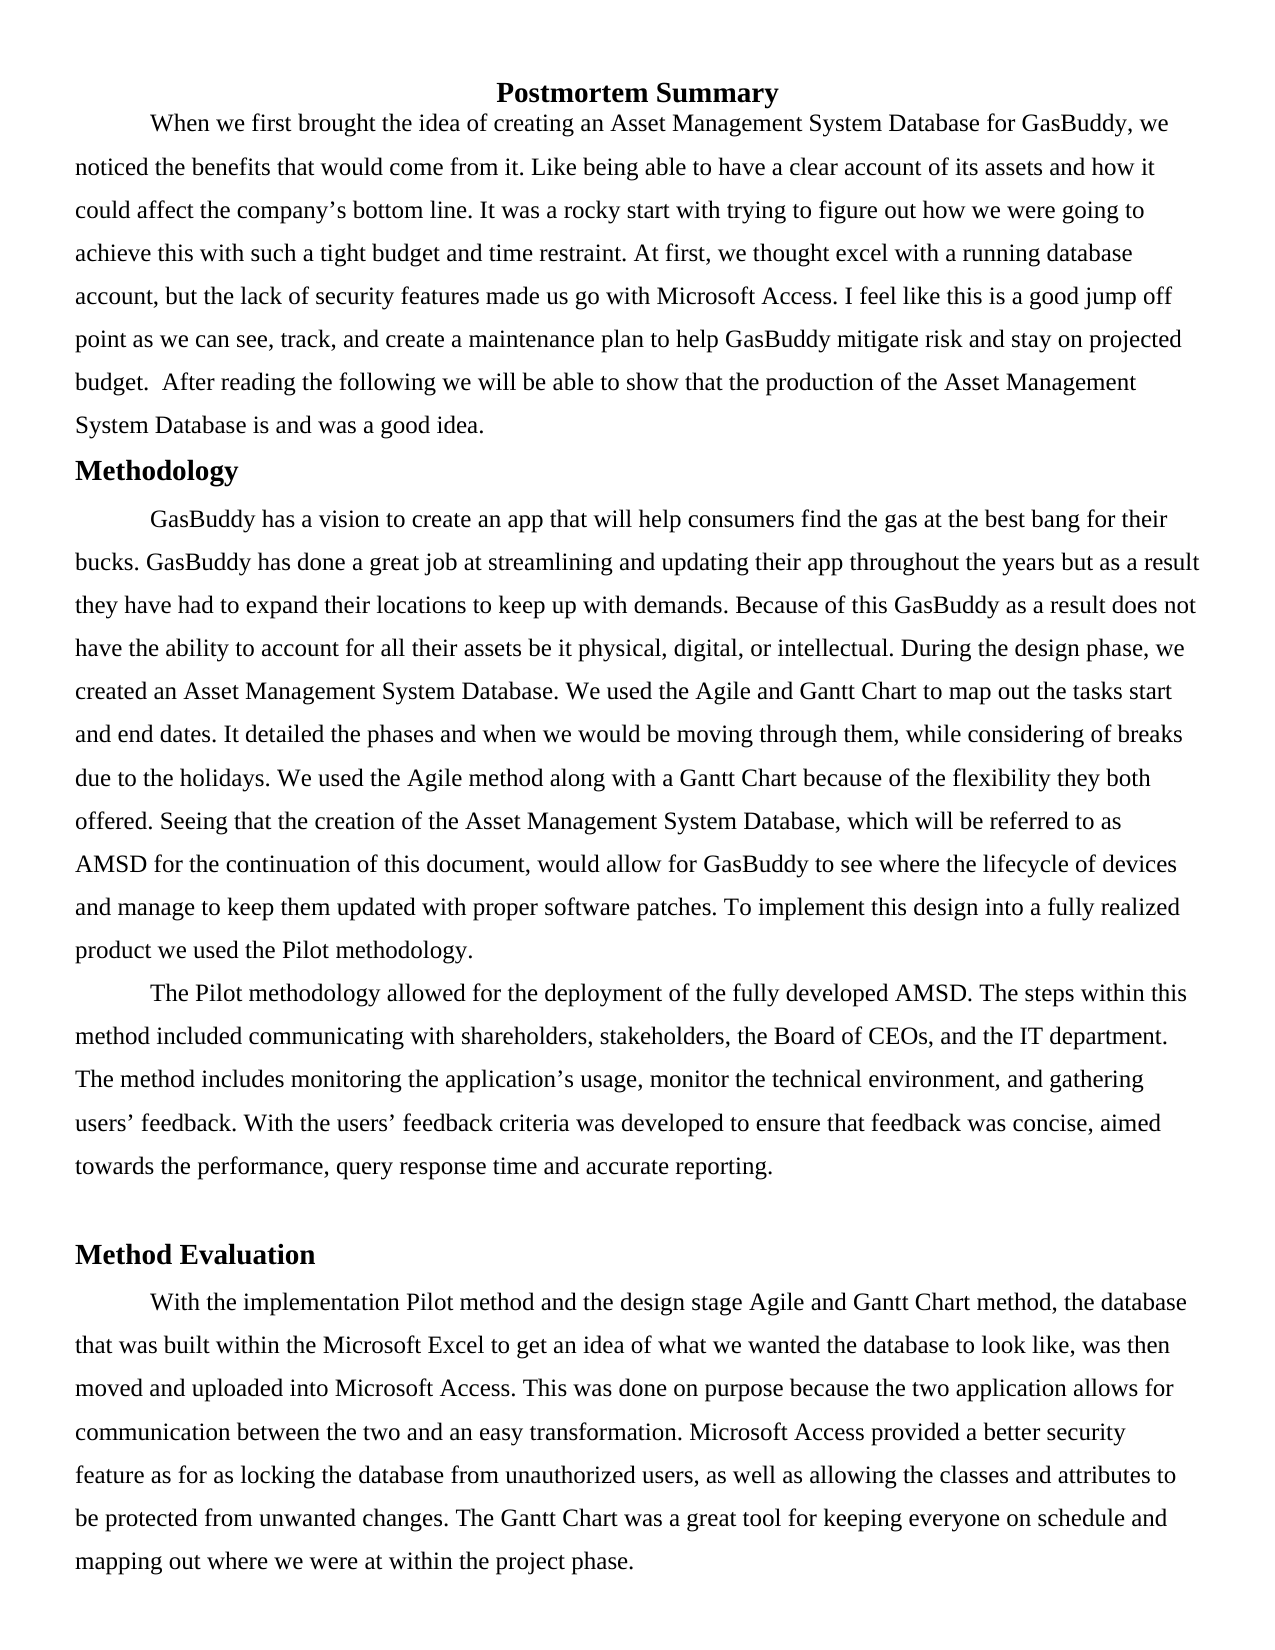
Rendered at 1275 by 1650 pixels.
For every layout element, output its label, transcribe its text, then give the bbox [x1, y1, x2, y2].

text Postmortem Summary [75, 75, 1200, 108]
text GasBuddy has a vision to create an app that will help consumers find the gas at the best bang for their bucks. GasBuddy has done a great job at streamlining and updating their app throughout the years but as a result they have had to expand their locations to keep up with demands. Because of this GasBuddy as a result does not have the ability to account for all their assets be it physical, digital, or intellectual. During the design phase, we created an Asset Management System Database. We used the Agile and Gantt Chart to map out the tasks start and end dates. It detailed the phases and when we would be moving through them, while considering of breaks due to the holidays. We used the Agile method along with a Gantt Chart because of the flexibility they both offered. Seeing that the creation of the Asset Management System Database, which will be referred to as AMSD for the continuation of this document, would allow for GasBuddy to see where the lifecycle of devices and manage to keep them updated with proper software patches. To implement this design into a fully realized product we used the Pilot methodology. [75, 504, 1200, 964]
text When we first brought the idea of creating an Asset Management System Database for GasBuddy, we noticed the benefits that would come from it. Like being able to have a clear account of its assets and how it could affect the company’s bottom line. It was a rocky start with trying to figure out how we were going to achieve this with such a tight budget and time restraint. At first, we thought excel with a running database account, but the lack of security features made us go with Microsoft Access. I feel like this is a good jump off point as we can see, track, and create a maintenance plan to help GasBuddy mitigate risk and stay on projected budget. After reading the following we will be able to show that the production of the Asset Management System Database is and was a good idea. [75, 108, 1200, 439]
text Methodology [75, 453, 1200, 487]
text With the implementation Pilot method and the design stage Agile and Gantt Chart method, the database that was built within the Microsoft Excel to get an idea of what we wanted the database to look like, was then moved and uploaded into Microsoft Access. This was done on purpose because the two application allows for communication between the two and an easy transformation. Microsoft Access provided a better security feature as for as locking the database from unauthorized users, as well as allowing the classes and attributes to be protected from unwanted changes. The Gantt Chart was a great tool for keeping everyone on schedule and mapping out where we were at within the project phase. [75, 1287, 1200, 1575]
text Method Evaluation [75, 1237, 1200, 1271]
text The Pilot methodology allowed for the deployment of the fully developed AMSD. The steps within this method included communicating with shareholders, stakeholders, the Board of CEOs, and the IT department. The method includes monitoring the application’s usage, monitor the technical environment, and gathering users’ feedback. With the users’ feedback criteria was developed to ensure that feedback was concise, aimed towards the performance, query response time and accurate reporting. [75, 978, 1200, 1179]
